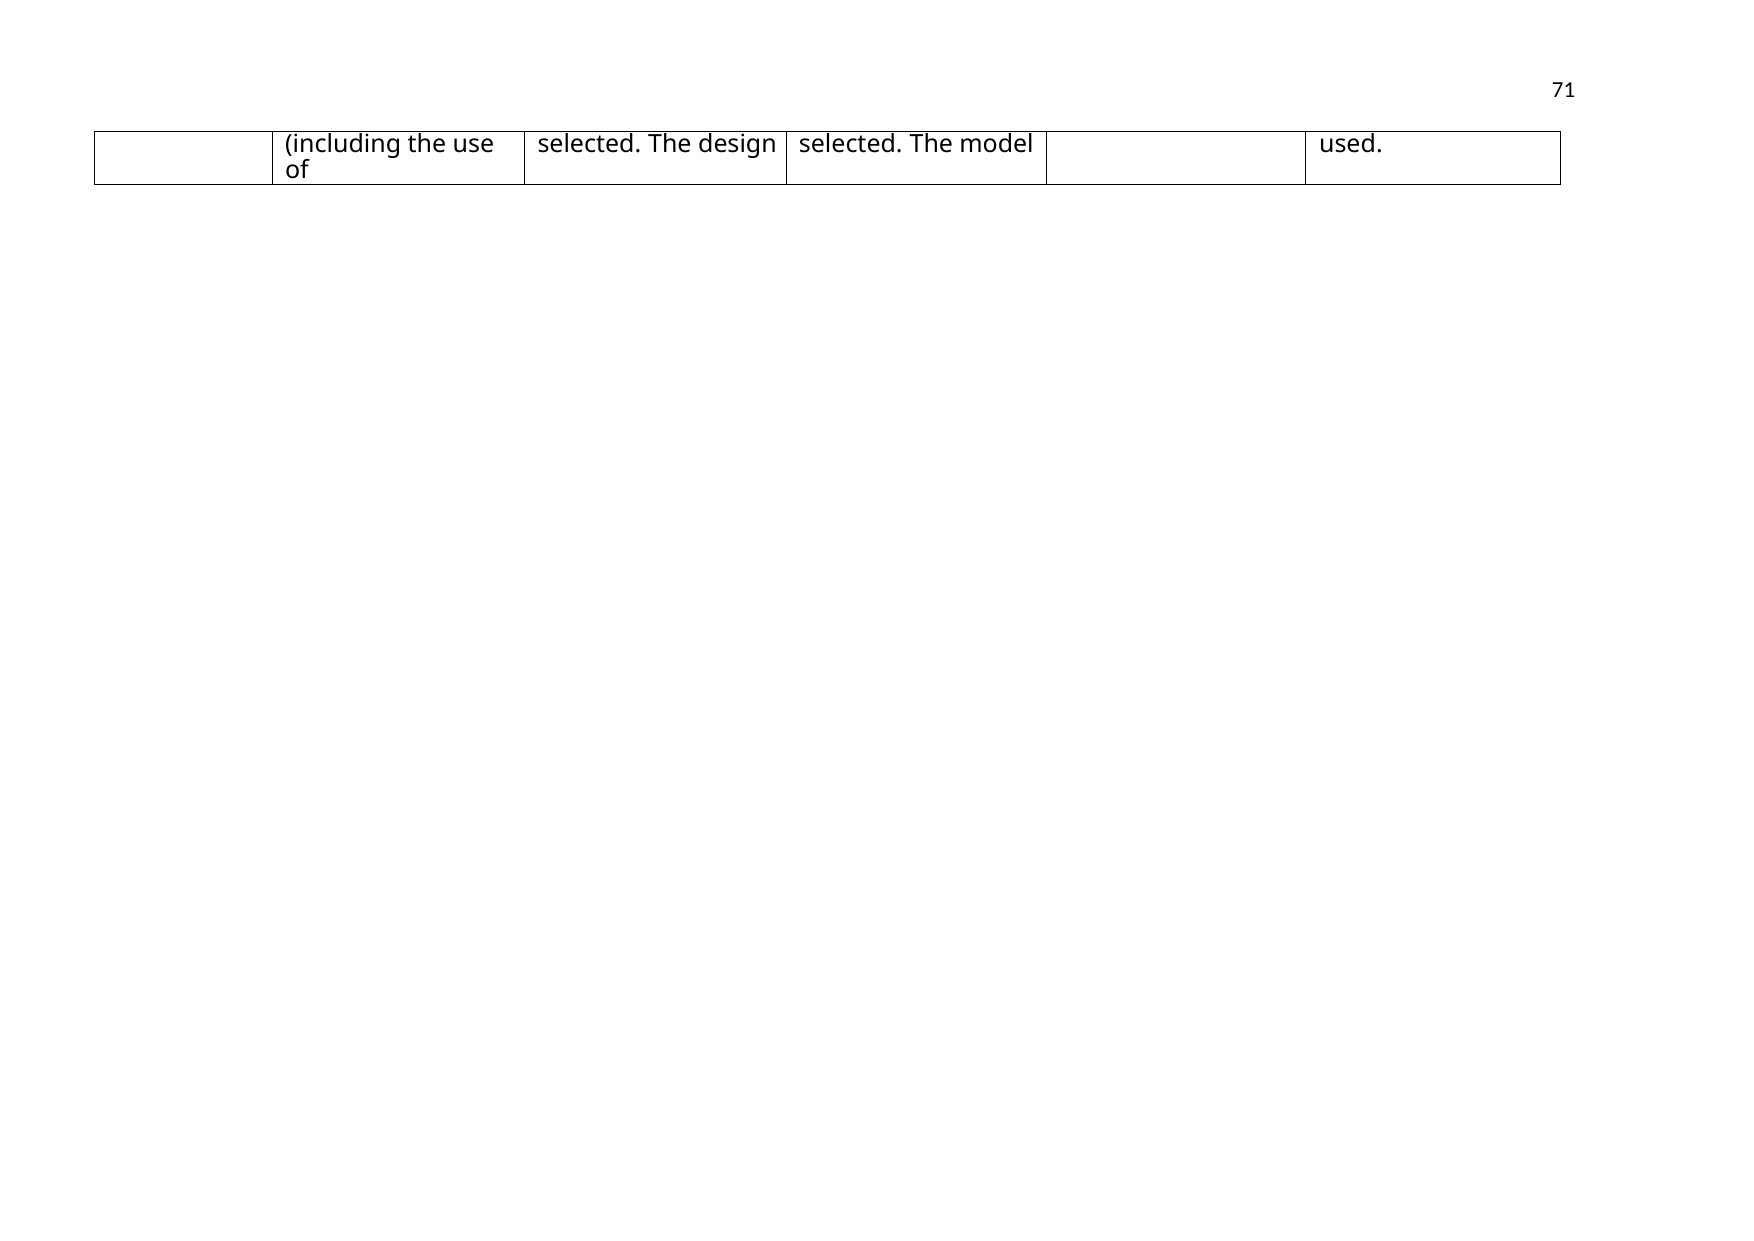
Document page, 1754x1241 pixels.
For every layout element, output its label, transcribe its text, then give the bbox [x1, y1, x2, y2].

table_cell (including the use of [273, 132, 524, 184]
table_cell [95, 132, 272, 184]
table_cell selected. The design [525, 132, 786, 184]
table_cell [1047, 132, 1305, 184]
table_cell used. [1306, 132, 1560, 184]
table_cell selected. The model [787, 132, 1046, 184]
